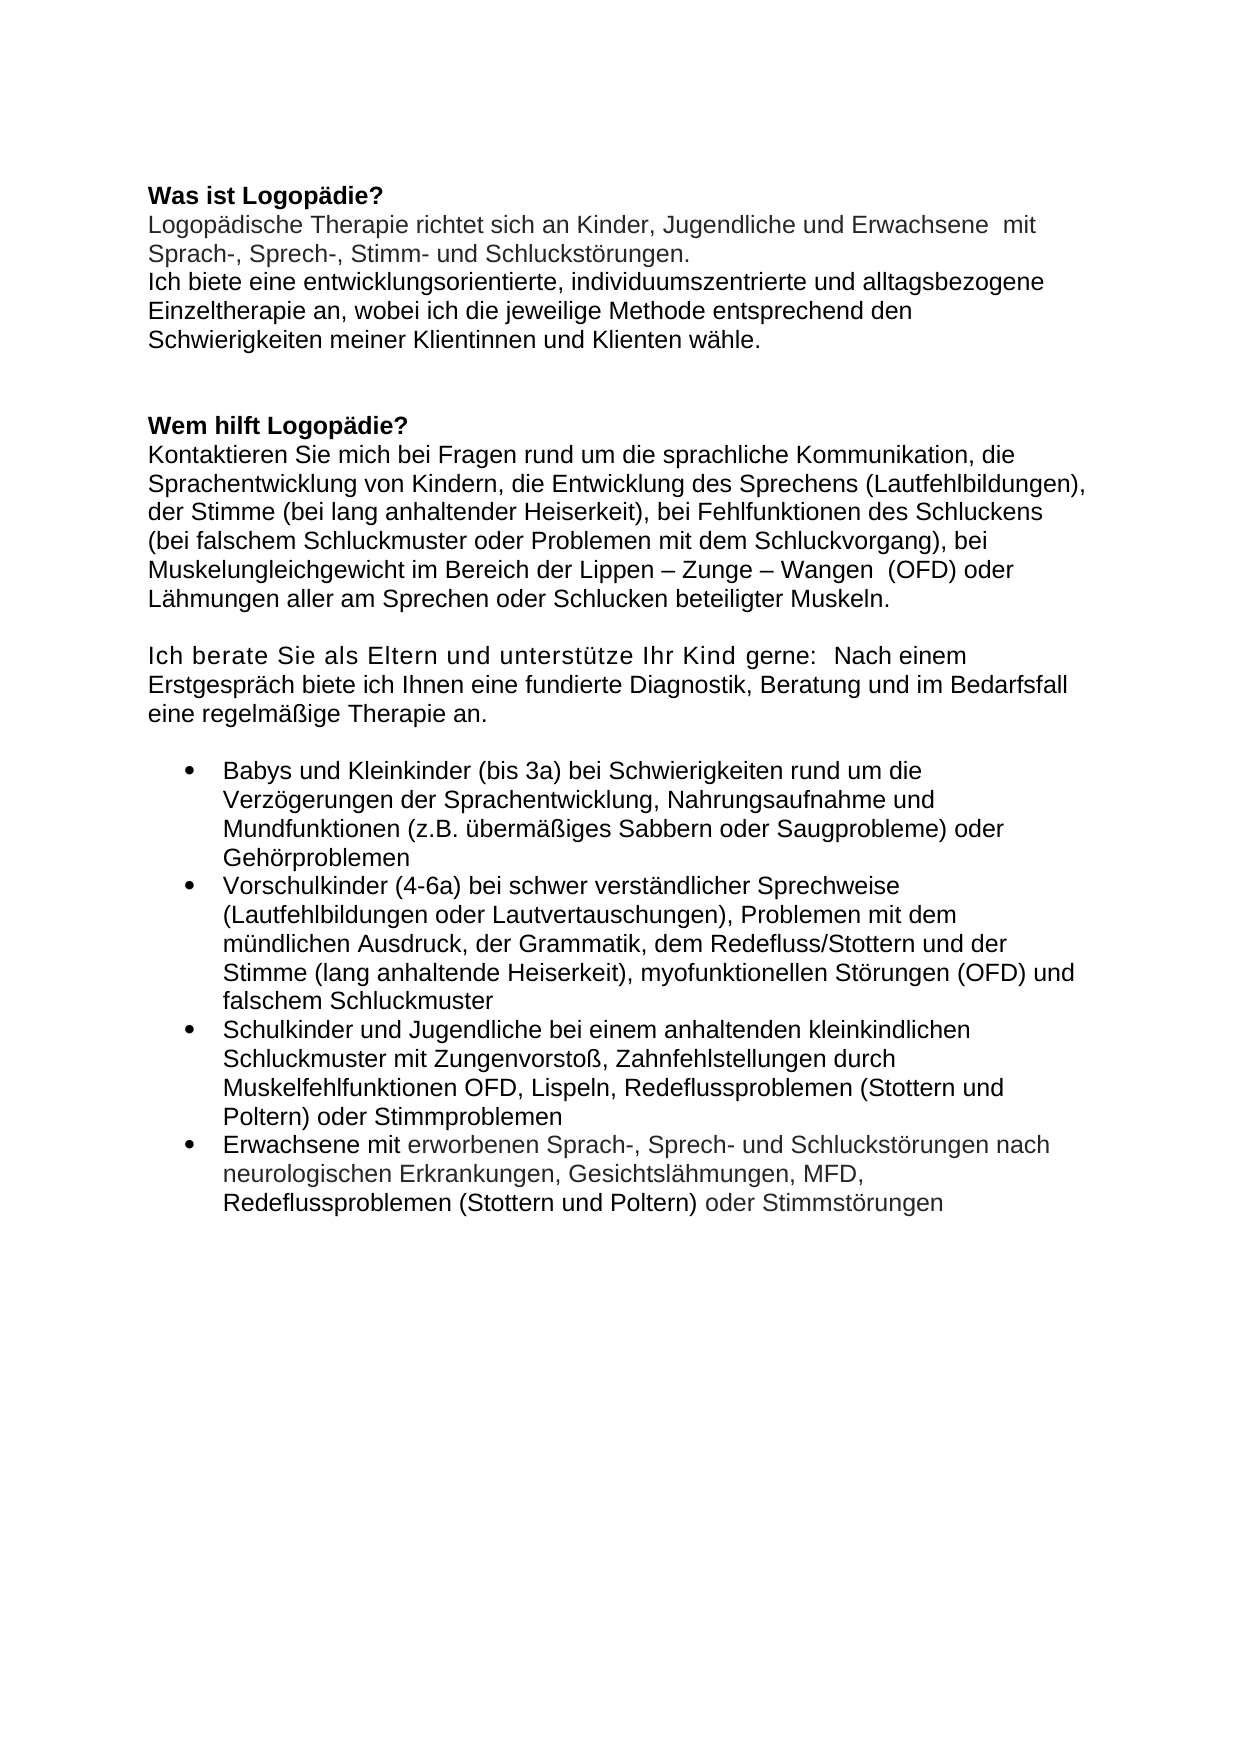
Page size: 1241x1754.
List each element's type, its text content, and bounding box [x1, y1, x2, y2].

text Logopädische Therapie richtet sich an Kinder, Jugendliche und Erwachsene mit Sprach-, Sprech-, Stimm- und Schluckstörungen. [148, 210, 1093, 267]
list Babys und Kleinkinder (bis 3a) bei Schwierigkeiten rund um die Verzögerungen der Sprachentwicklung, Nahrungsaufnahme und Mundfunktionen (z.B. übermäßiges Sabbern oder Saugprobleme) oder Gehörproblemen [185, 756, 1093, 871]
list Schulkinder und Jugendliche bei einem anhaltenden kleinkindlichen Schluckmuster mit Zungenvorstoß, Zahnfehlstellungen durch Muskelfehlfunktionen OFD, Lispeln, Redeflussproblemen (Stottern und Poltern) oder Stimmproblemen [185, 1015, 1093, 1130]
text Kontaktieren Sie mich bei Fragen rund um die sprachliche Kommunikation, die Sprachentwicklung von Kindern, die Entwicklung des Sprechens (Lautfehlbildungen), der Stimme (bei lang anhaltender Heiserkeit), bei Fehlfunktionen des Schluckens (bei falschem Schluckmuster oder Problemen mit dem Schluckvorgang), bei Muskelungleichgewicht im Bereich der Lippen – Zunge – Wangen (OFD) oder Lähmungen aller am Sprechen oder Schlucken beteiligter Muskeln. [148, 440, 1093, 612]
list Erwachsene mit erworbenen Sprach-, Sprech- und Schluckstörungen nach neurologischen Erkrankungen, Gesichtslähmungen, MFD, Redeflussproblemen (Stottern und Poltern) oder Stimmstörungen [185, 1130, 1093, 1217]
text Ich berate Sie als Eltern und unterstütze Ihr Kind gerne: Nach einem Erstgespräch biete ich Ihnen eine fundierte Diagnostik, Beratung und im Bedarfsfall eine regelmäßige Therapie an. [148, 641, 1093, 727]
list Vorschulkinder (4-6a) bei schwer verständlicher Sprechweise (Lautfehlbildungen oder Lautvertauschungen), Problemen mit dem mündlichen Ausdruck, der Grammatik, dem Redefluss/Stottern und der Stimme (lang anhaltende Heiserkeit), myofunktionellen Störungen (OFD) und falschem Schluckmuster [185, 871, 1093, 1015]
text Wem hilft Logopädie? [148, 411, 1093, 440]
text Ich biete eine entwicklungsorientierte, individuumszentrierte und alltagsbezogene Einzeltherapie an, wobei ich die jeweilige Methode entsprechend den Schwierigkeiten meiner Klientinnen und Klienten wähle. [148, 267, 1093, 354]
text Was ist Logopädie? [148, 181, 1093, 210]
